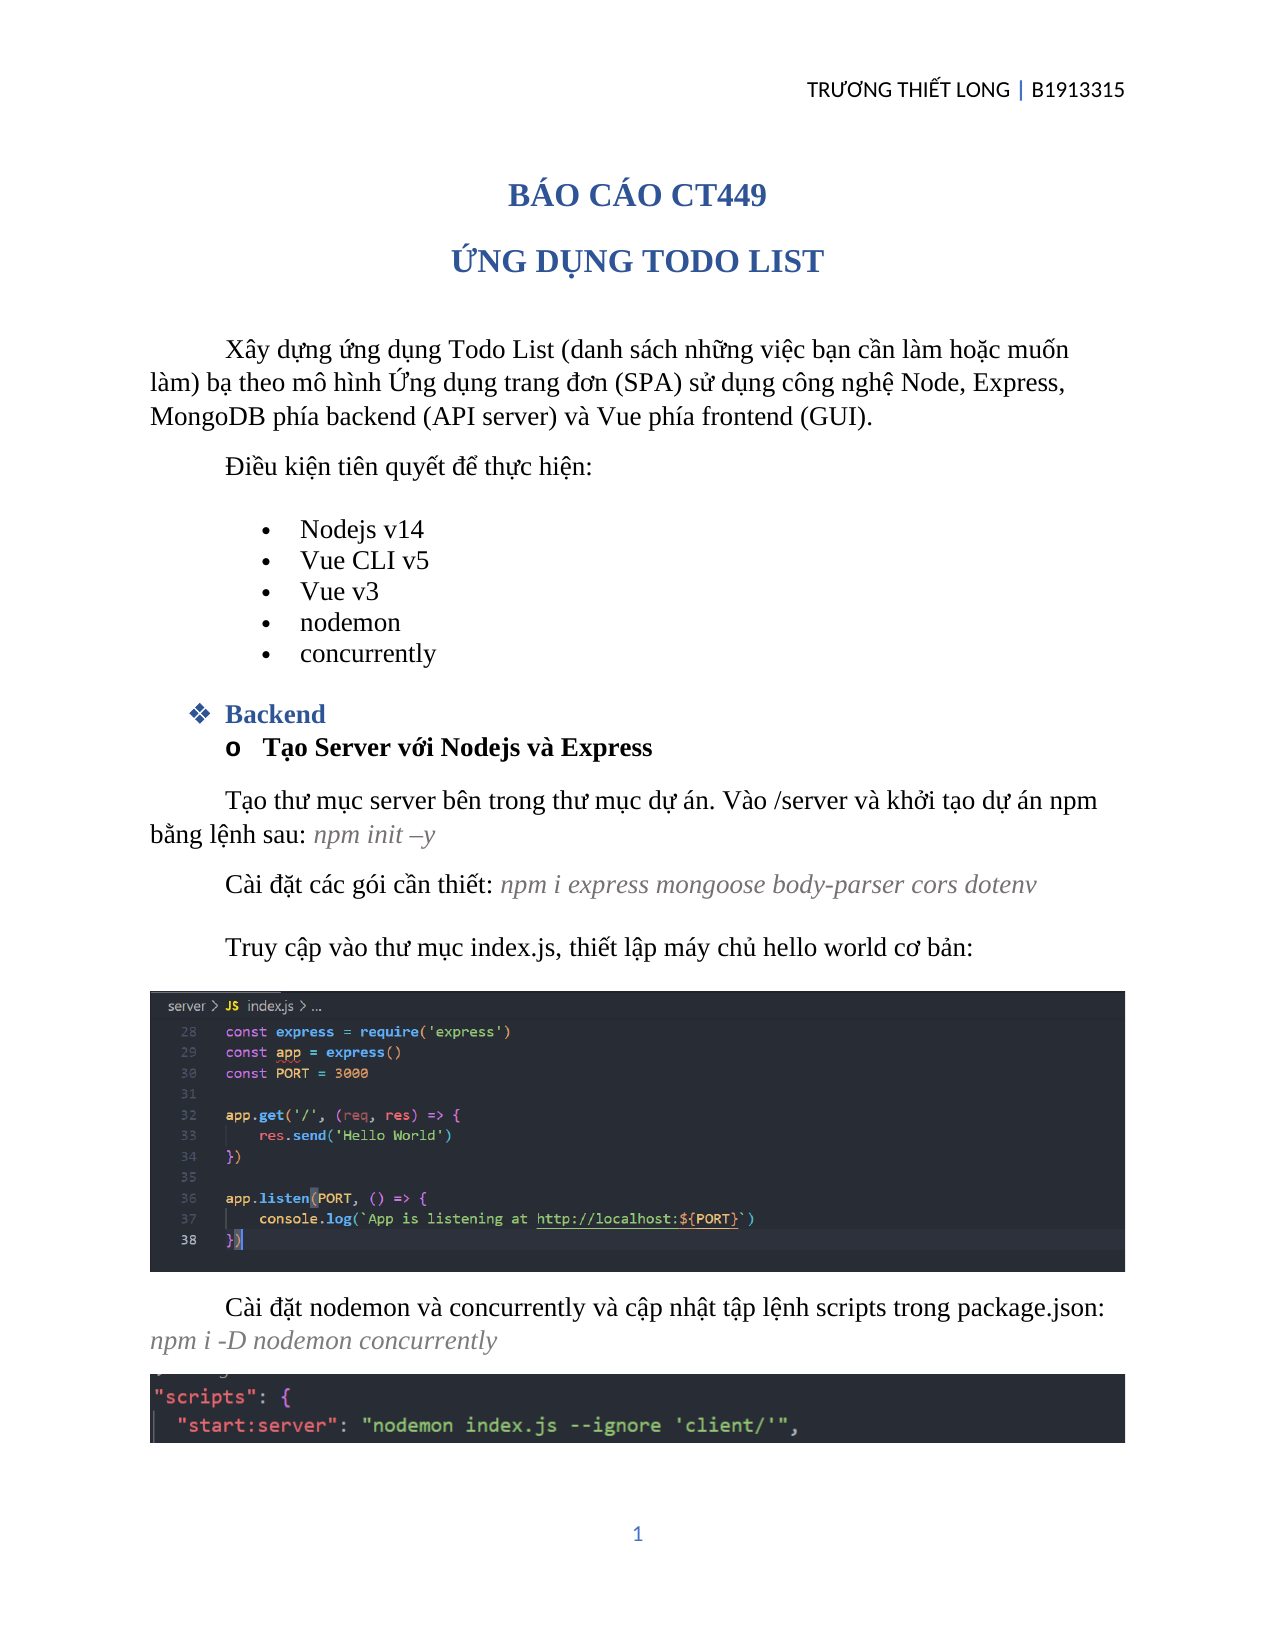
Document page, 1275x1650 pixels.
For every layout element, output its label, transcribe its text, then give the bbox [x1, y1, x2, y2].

subtitle ỨNG DỤNG TODO LIST [150, 241, 1125, 280]
subtitle BÁO CÁO CT449 [150, 175, 1125, 213]
text Cài đặt các gói cần thiết: npm i express mongoose body-parser cors dotenv [150, 868, 1125, 899]
text Xây dựng ứng dụng Todo List (danh sách những việc bạn cần làm hoặc muốn làm) bạ theo mô hình Ứng dụng trang đơn (SPA) sử dụng công nghệ Node, Express, MongoDB phía backend (API server) và Vue phía frontend (GUI). [150, 333, 1125, 431]
subtitle Backend [187, 698, 1125, 729]
text Cài đặt nodemon và concurrently và cập nhật tập lệnh scripts trong package.json: npm i -D nodemon concurrently [150, 1291, 1125, 1355]
list concurrently [262, 637, 1125, 669]
text Truy cập vào thư mục index.js, thiết lập máy chủ hello world cơ bản: [150, 931, 1125, 962]
text Điều kiện tiên quyết để thực hiện: [150, 450, 1125, 481]
list Nodejs v14 [262, 513, 1125, 544]
list Vue v3 [262, 575, 1125, 606]
picture [150, 1374, 1125, 1443]
text Tạo thư mục server bên trong thư mục dự án. Vào /server và khởi tạo dự án npm bằng lệnh sau: npm init –y [150, 784, 1125, 849]
list nodemon [262, 606, 1125, 637]
list Tạo Server với Nodejs và Express [225, 732, 1125, 765]
list Vue CLI v5 [262, 544, 1125, 575]
picture [150, 991, 1125, 1272]
